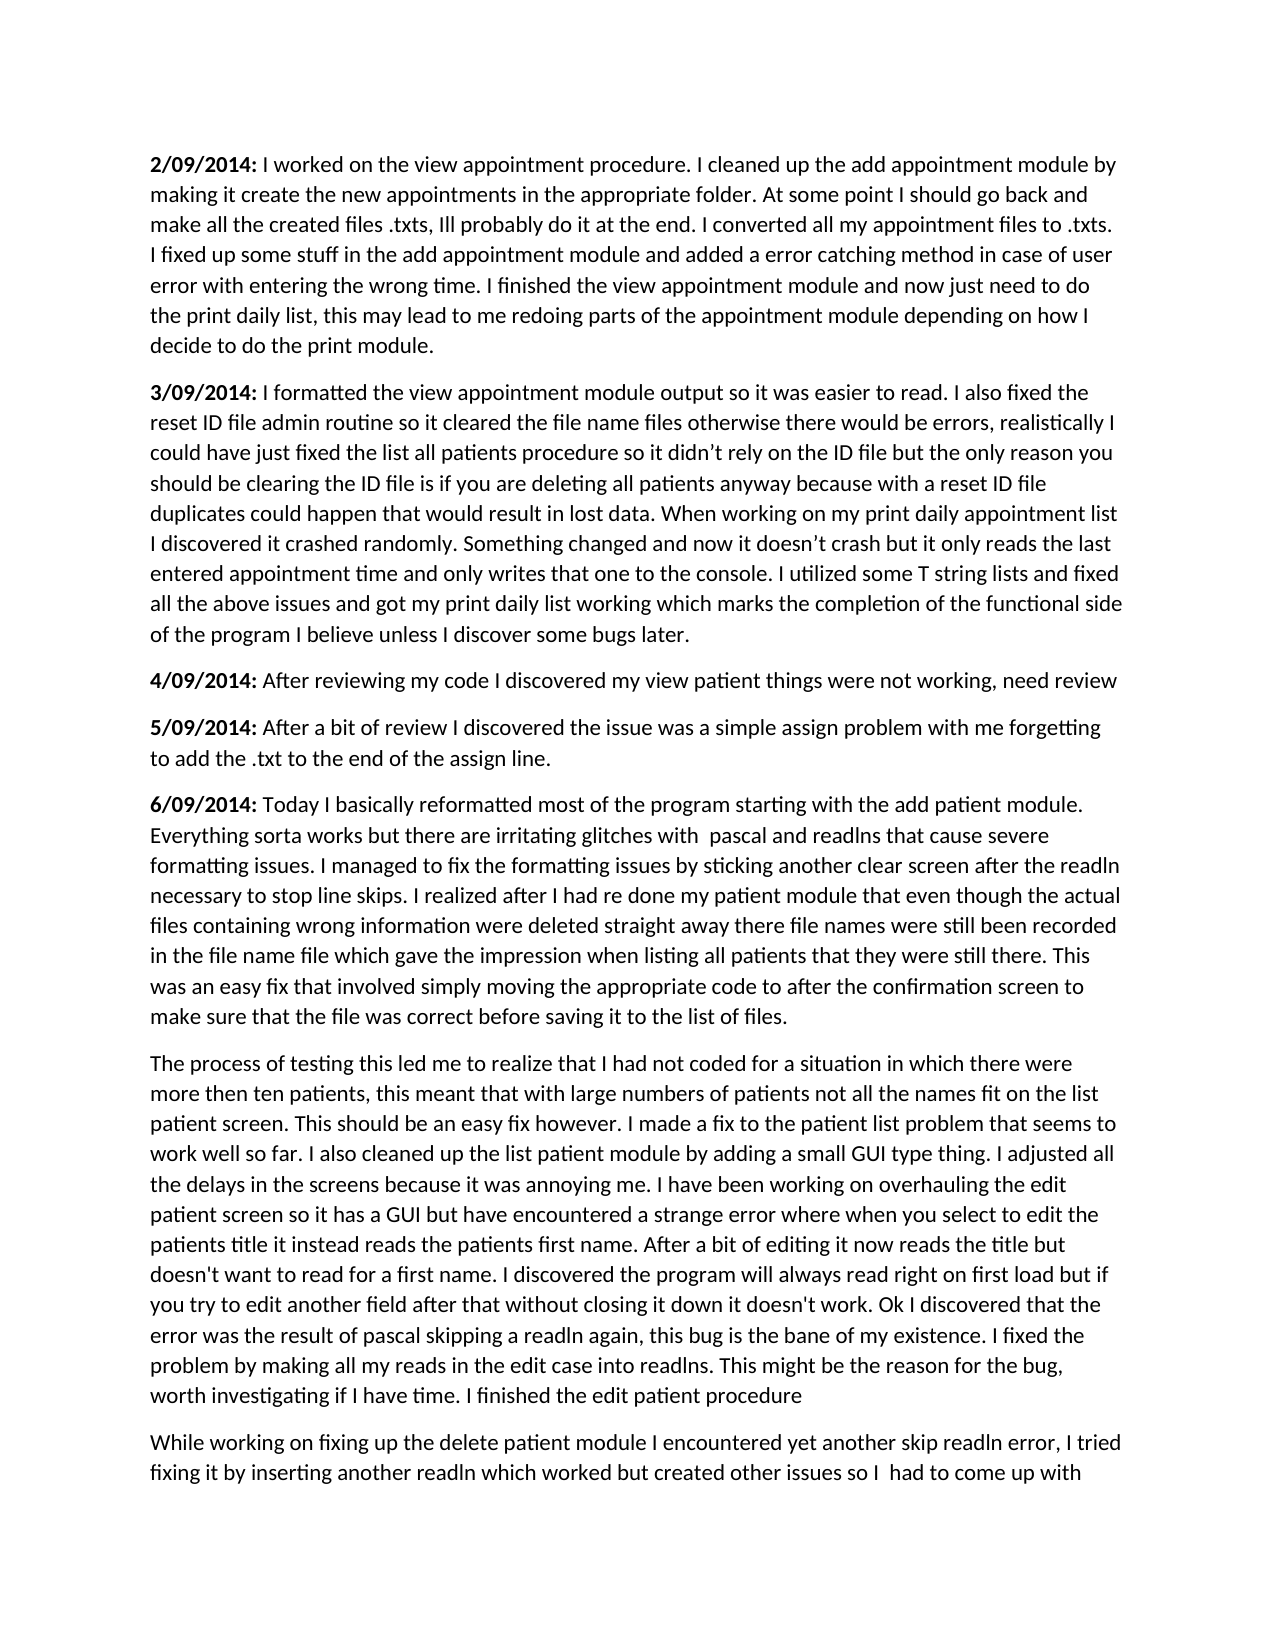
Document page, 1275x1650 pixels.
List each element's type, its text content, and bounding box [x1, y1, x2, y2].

text 5/09/2014: After a bit of review I discovered the issue was a simple assign problem with me forgetting to add the .txt to the end of the assign line. [150, 713, 1125, 772]
text 2/09/2014: I worked on the view appointment procedure. I cleaned up the add appointment module by making it create the new appointments in the appropriate folder. At some point I should go back and make all the created files .txts, Ill probably do it at the end. I converted all my appointment files to .txts. I fixed up some stuff in the add appointment module and added a error catching method in case of user error with entering the wrong time. I finished the view appointment module and now just need to do the print daily list, this may lead to me redoing parts of the appointment module depending on how I decide to do the print module. [150, 150, 1125, 359]
text 3/09/2014: I formatted the view appointment module output so it was easier to read. I also fixed the reset ID file admin routine so it cleared the file name files otherwise there would be errors, realistically I could have just fixed the list all patients procedure so it didn’t rely on the ID file but the only reason you should be clearing the ID file is if you are deleting all patients anyway because with a reset ID file duplicates could happen that would result in lost data. When working on my print daily appointment list I discovered it crashed randomly. Something changed and now it doesn’t crash but it only reads the last entered appointment time and only writes that one to the console. I utilized some T string lists and fixed all the above issues and got my print daily list working which marks the completion of the functional side of the program I believe unless I discover some bugs later. [150, 378, 1125, 648]
text 6/09/2014: Today I basically reformatted most of the program starting with the add patient module. Everything sorta works but there are irritating glitches with pascal and readlns that cause severe formatting issues. I managed to fix the formatting issues by sticking another clear screen after the readln necessary to stop line skips. I realized after I had re done my patient module that even though the actual files containing wrong information were deleted straight away there file names were still been recorded in the file name file which gave the impression when listing all patients that they were still there. This was an easy fix that involved simply moving the appropriate code to after the confirmation screen to make sure that the file was correct before saving it to the list of files. [150, 791, 1125, 1030]
text 4/09/2014: After reviewing my code I discovered my view patient things were not working, need review [150, 667, 1125, 695]
text The process of testing this led me to realize that I had not coded for a situation in which there were more then ten patients, this meant that with large numbers of patients not all the names fit on the list patient screen. This should be an easy fix however. I made a fix to the patient list problem that seems to work well so far. I also cleaned up the list patient module by adding a small GUI type thing. I adjusted all the delays in the screens because it was annoying me. I have been working on overhauling the edit patient screen so it has a GUI but have encountered a strange error where when you select to edit the patients title it instead reads the patients first name. After a bit of editing it now reads the title but doesn't want to read for a first name. I discovered the program will always read right on first load but if you try to edit another field after that without closing it down it doesn't work. Ok I discovered that the error was the result of pascal skipping a readln again, this bug is the bane of my existence. I fixed the problem by making all my reads in the edit case into readlns. This might be the reason for the bug, worth investigating if I have time. I finished the edit patient procedure [150, 1049, 1125, 1409]
